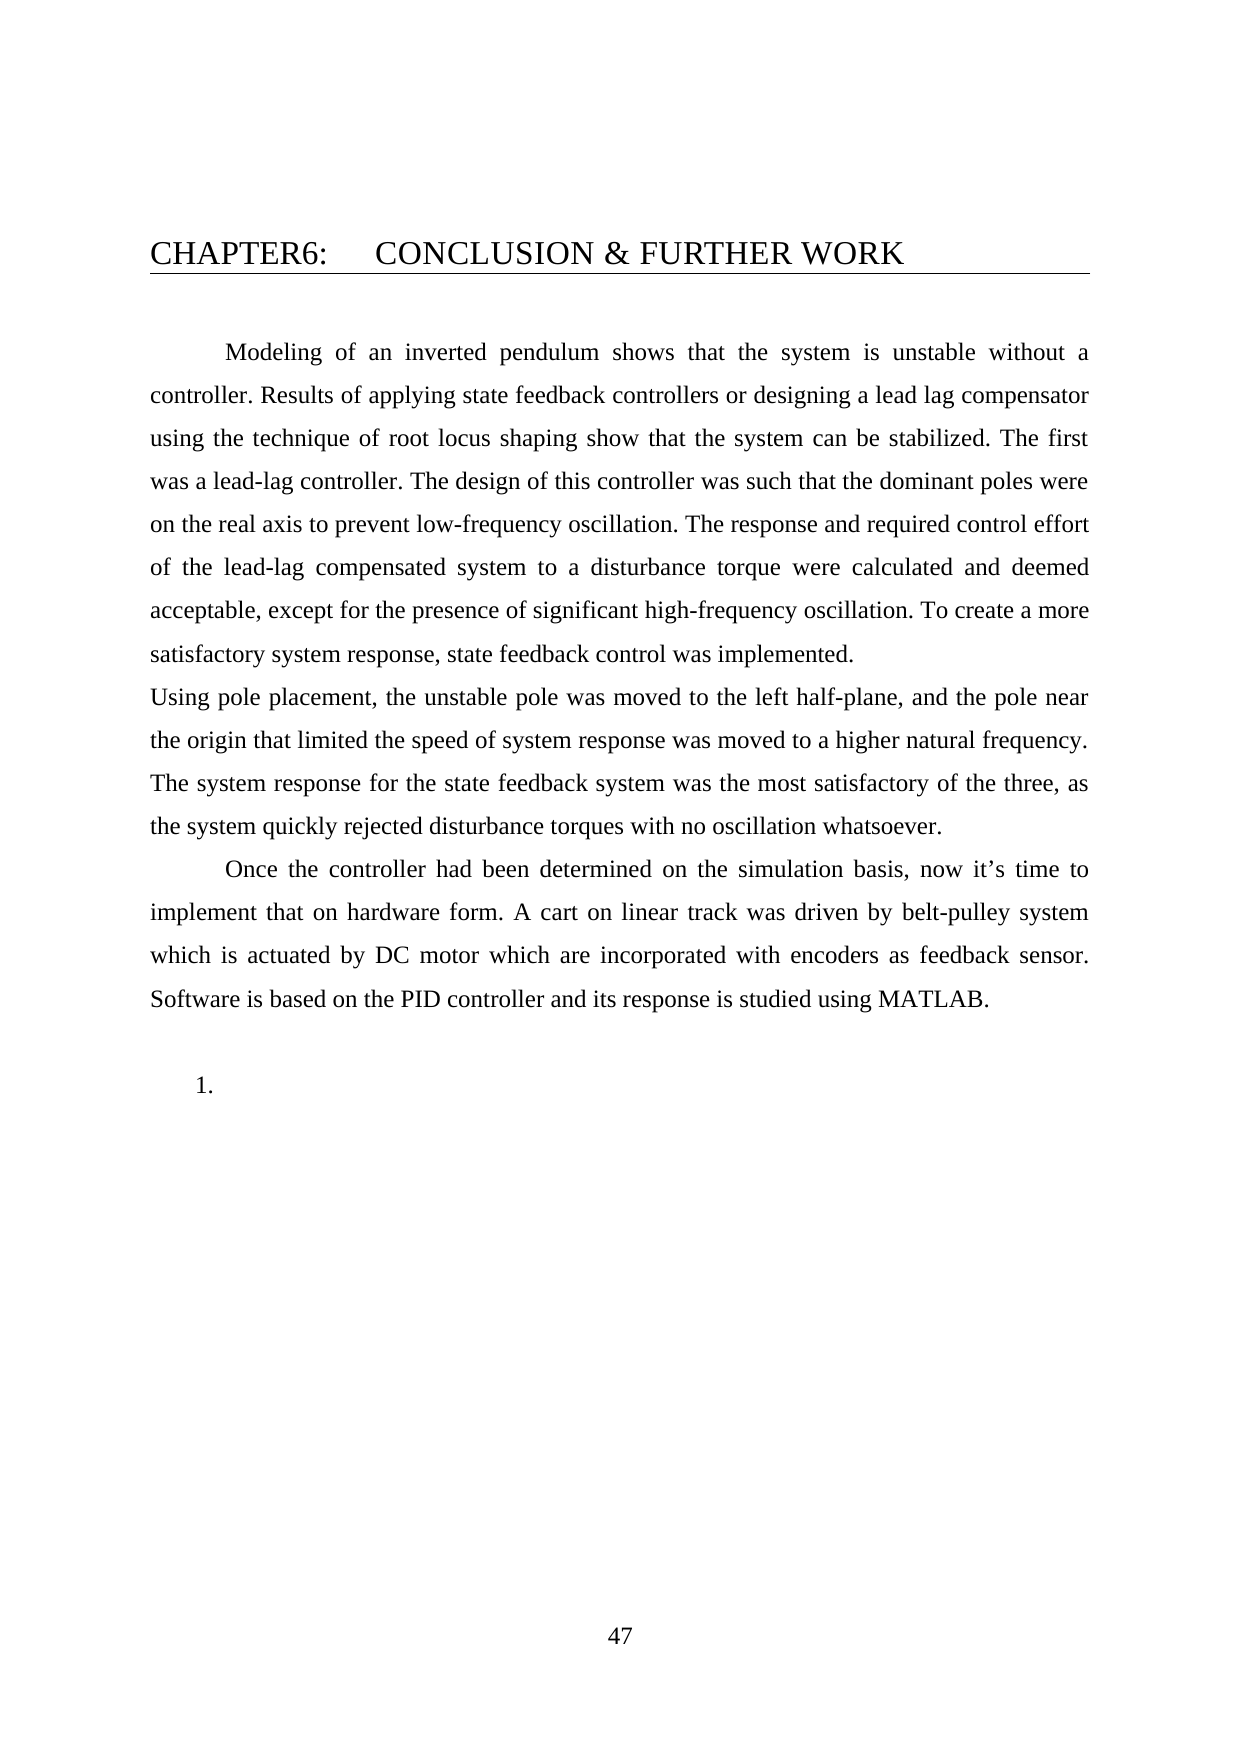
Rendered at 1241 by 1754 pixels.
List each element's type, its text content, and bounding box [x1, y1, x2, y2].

text Modeling of an inverted pendulum shows that the system is unstable without a controller. Results of applying state feedback controllers or designing a lead lag compensator using the technique of root locus shaping show that the system can be stabilized. The first was a lead-lag controller. The design of this controller was such that the dominant poles were on the real axis to prevent low-frequency oscillation. The response and required control effort of the lead-lag compensated system to a disturbance torque were calculated and deemed acceptable, except for the presence of significant high-frequency oscillation. To create a more satisfactory system response, state feedback control was implemented. [150, 337, 1090, 667]
text Using pole placement, the unstable pole was moved to the left half-plane, and the pole near the origin that limited the speed of system response was moved to a higher natural frequency. The system response for the state feedback system was the most satisfactory of the three, as the system quickly rejected disturbance torques with no oscillation whatsoever. [150, 682, 1090, 840]
subtitle CONCLUSION & FURTHER WORK [150, 233, 1090, 273]
text Once the controller had been determined on the simulation basis, now it’s time to implement that on hardware form. A cart on linear track was driven by belt-pulley system which is actuated by DC motor which are incorporated with encoders as feedback sensor. Software is based on the PID controller and its response is studied using MATLAB. [150, 854, 1090, 1012]
